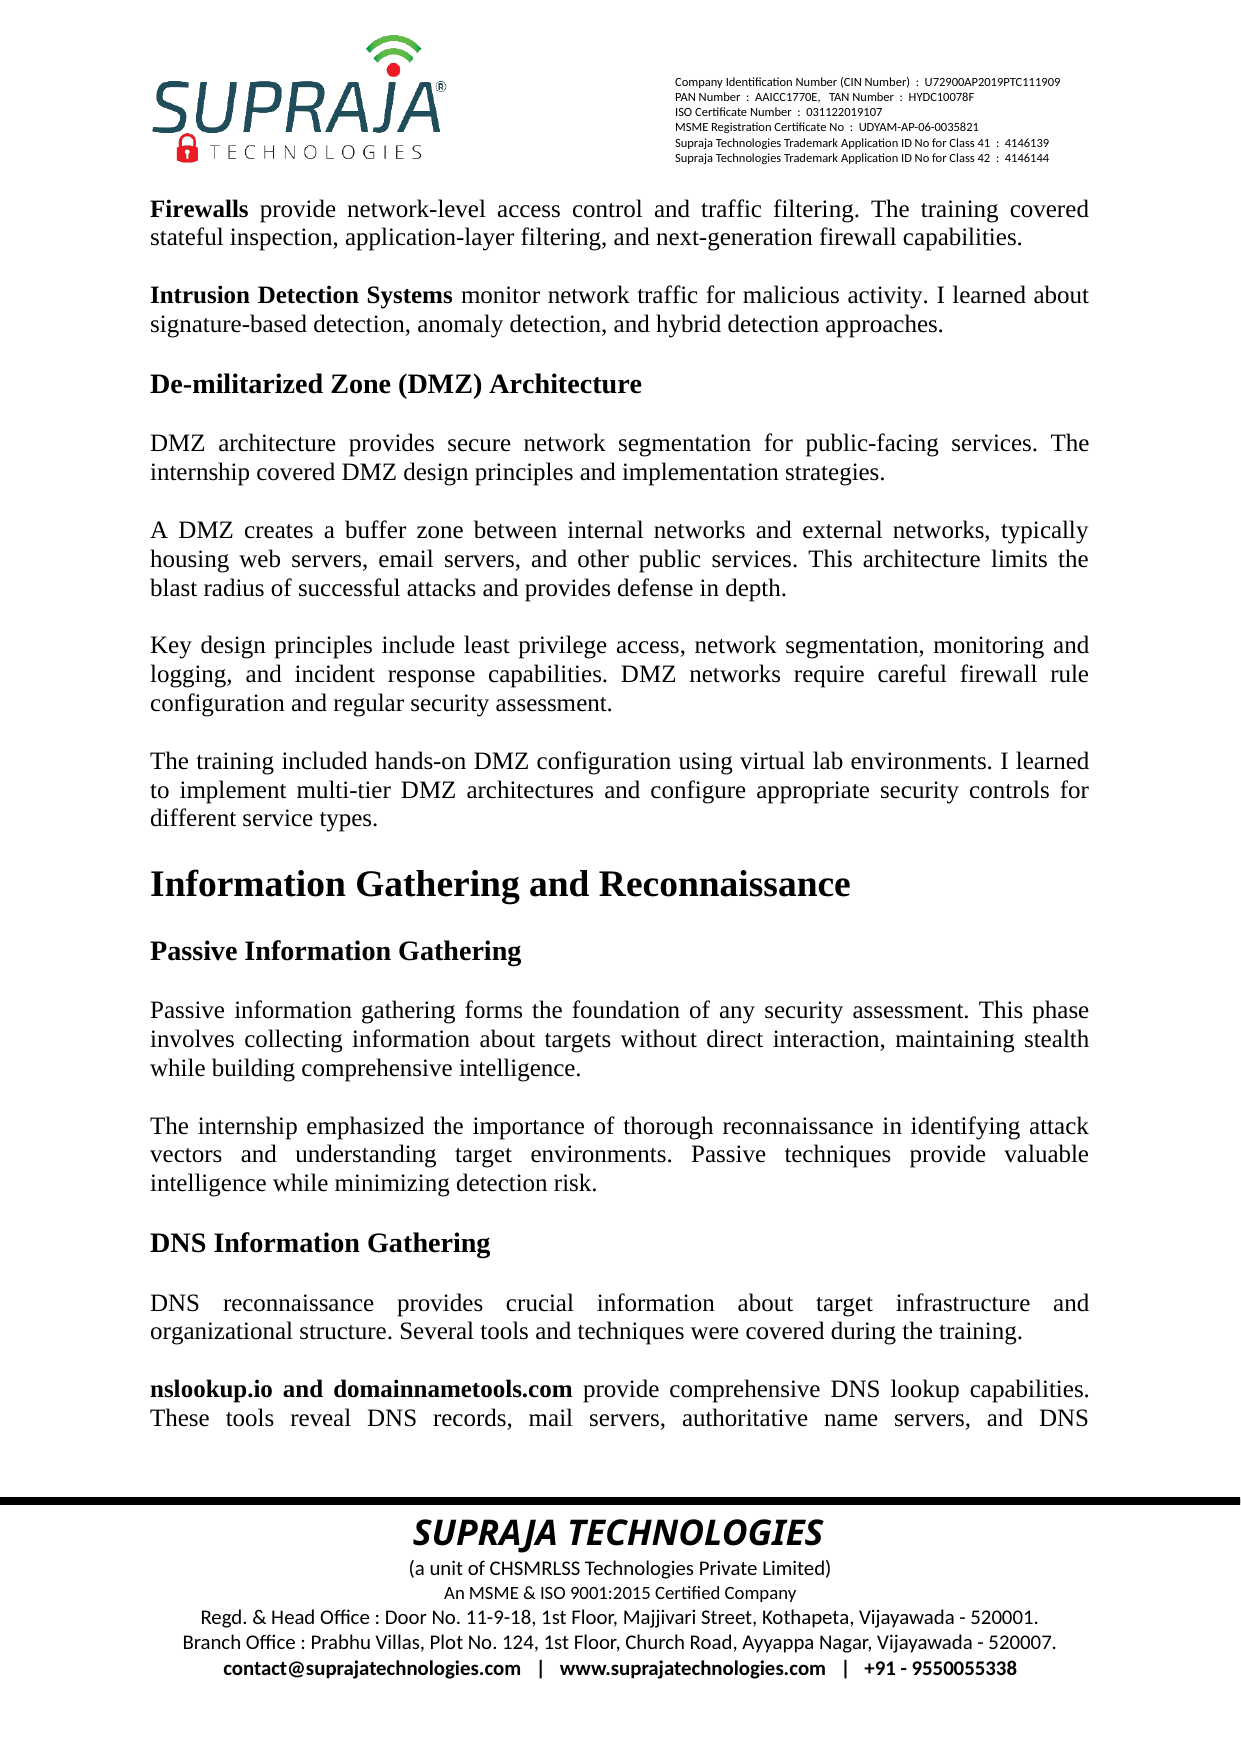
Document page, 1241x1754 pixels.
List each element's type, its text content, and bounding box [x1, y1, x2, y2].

text DMZ architecture provides secure network segmentation for public-facing services. The internship covered DMZ design principles and implementation strategies. [150, 428, 1090, 486]
text DNS Information Gathering [150, 1226, 1090, 1258]
text Passive information gathering forms the foundation of any security assessment. This phase involves collecting information about targets without direct interaction, maintaining stealth while building comprehensive intelligence. [150, 995, 1090, 1082]
text Key design principles include least privilege access, network segmentation, monitoring and logging, and incident response capabilities. DMZ networks require careful firewall rule configuration and regular security assessment. [150, 631, 1090, 717]
text Information Gathering and Reconnaissance [150, 861, 1090, 904]
picture [150, 35, 449, 163]
text De-militarized Zone (DMZ) Architecture [150, 367, 1090, 399]
text Passive Information Gathering [150, 934, 1090, 966]
text Firewalls provide network-level access control and traffic filtering. The training covered stateful inspection, application-layer filtering, and next-generation firewall capabilities. [150, 194, 1090, 251]
text A DMZ creates a buffer zone between internal networks and external networks, typically housing web servers, email servers, and other public services. This architecture limits the blast radius of successful attacks and provides defense in depth. [150, 515, 1090, 601]
text Intrusion Detection Systems monitor network traffic for malicious activity. I learned about signature-based detection, anomaly detection, and hybrid detection approaches. [150, 280, 1090, 338]
text The internship emphasized the importance of thorough reconnaissance in identifying attack vectors and understanding target environments. Passive techniques provide valuable intelligence while minimizing detection risk. [150, 1111, 1090, 1197]
text DNS reconnaissance provides crucial information about target infrastructure and organizational structure. Several tools and techniques were covered during the training. [150, 1288, 1090, 1345]
text The training included hands-on DMZ configuration using virtual lab environments. I learned to implement multi-tier DMZ architectures and configure appropriate security controls for different service types. [150, 746, 1090, 832]
